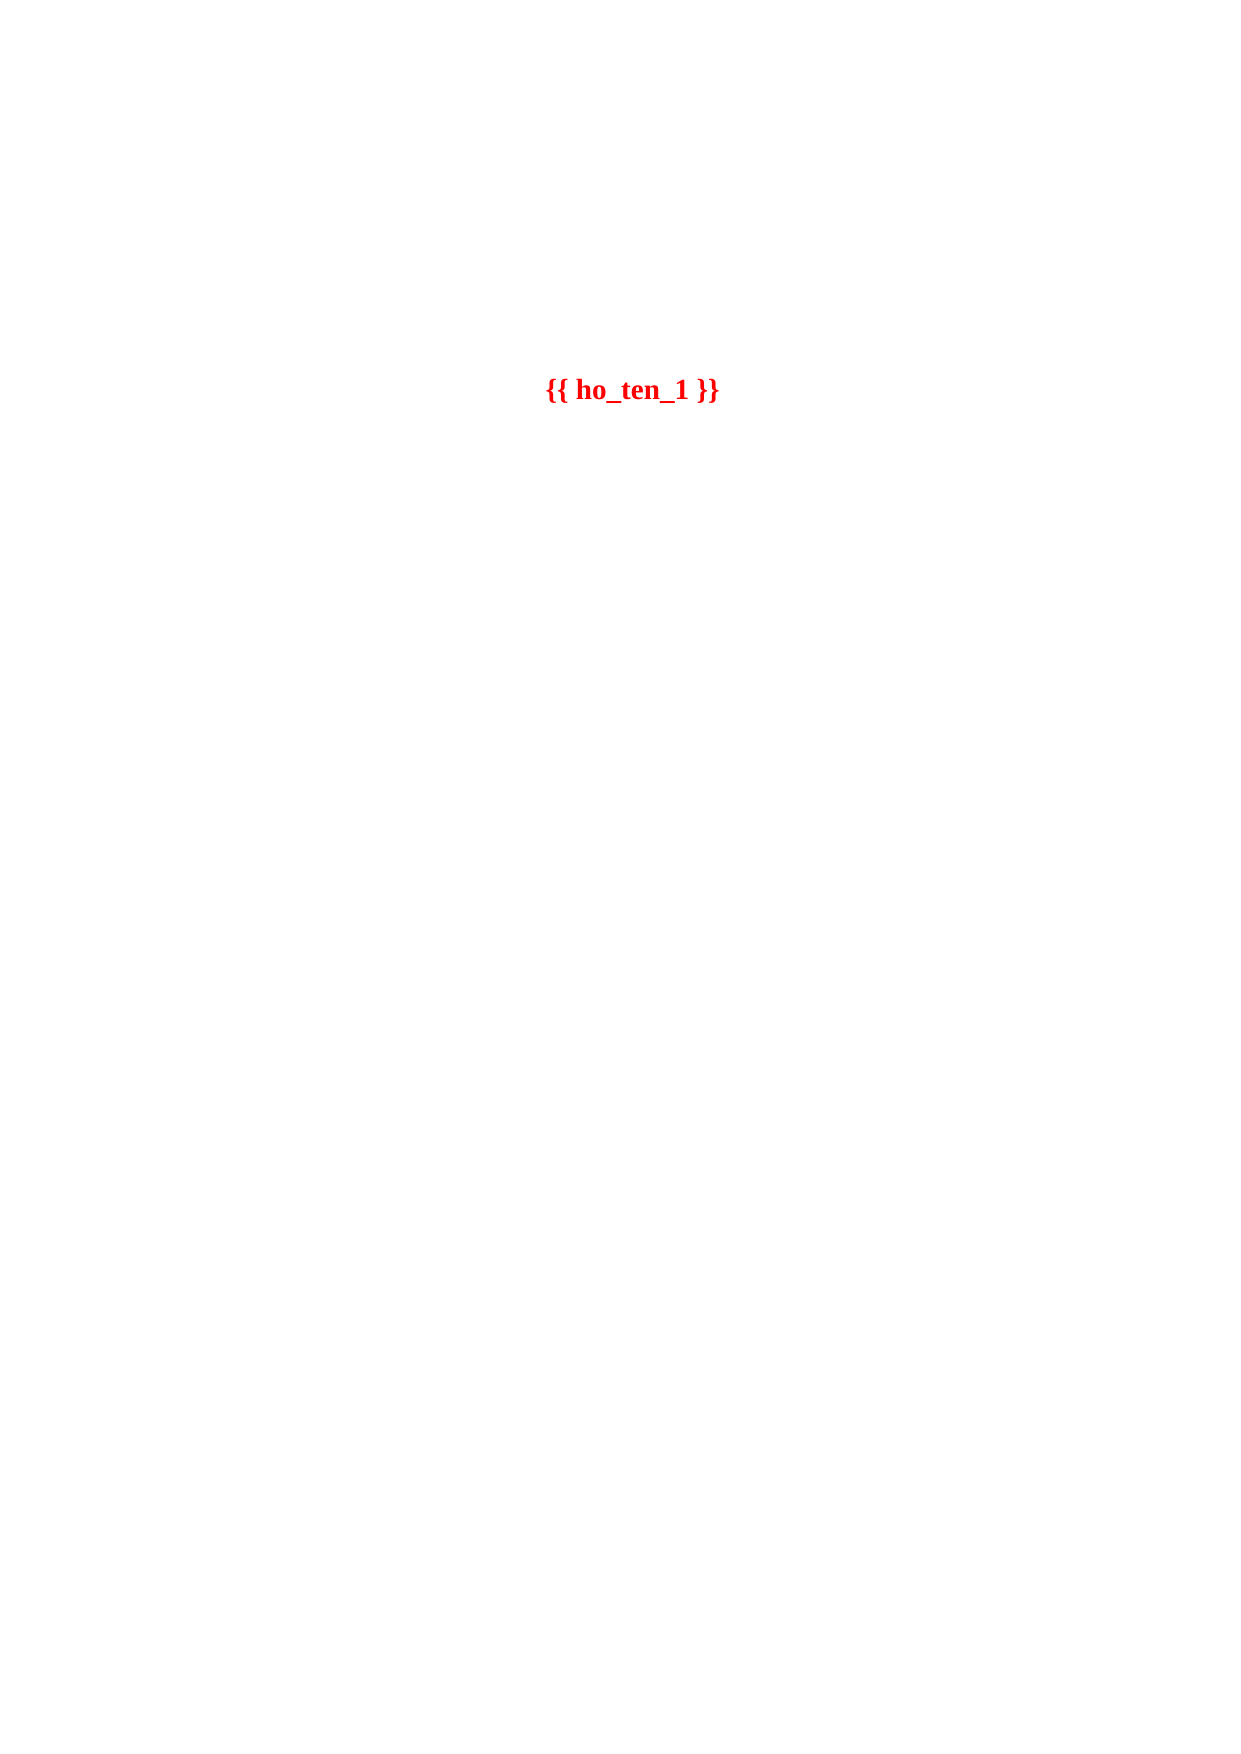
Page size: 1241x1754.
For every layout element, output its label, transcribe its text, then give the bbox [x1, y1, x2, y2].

text {{ ho_ten_1 }} [133, 372, 1132, 406]
